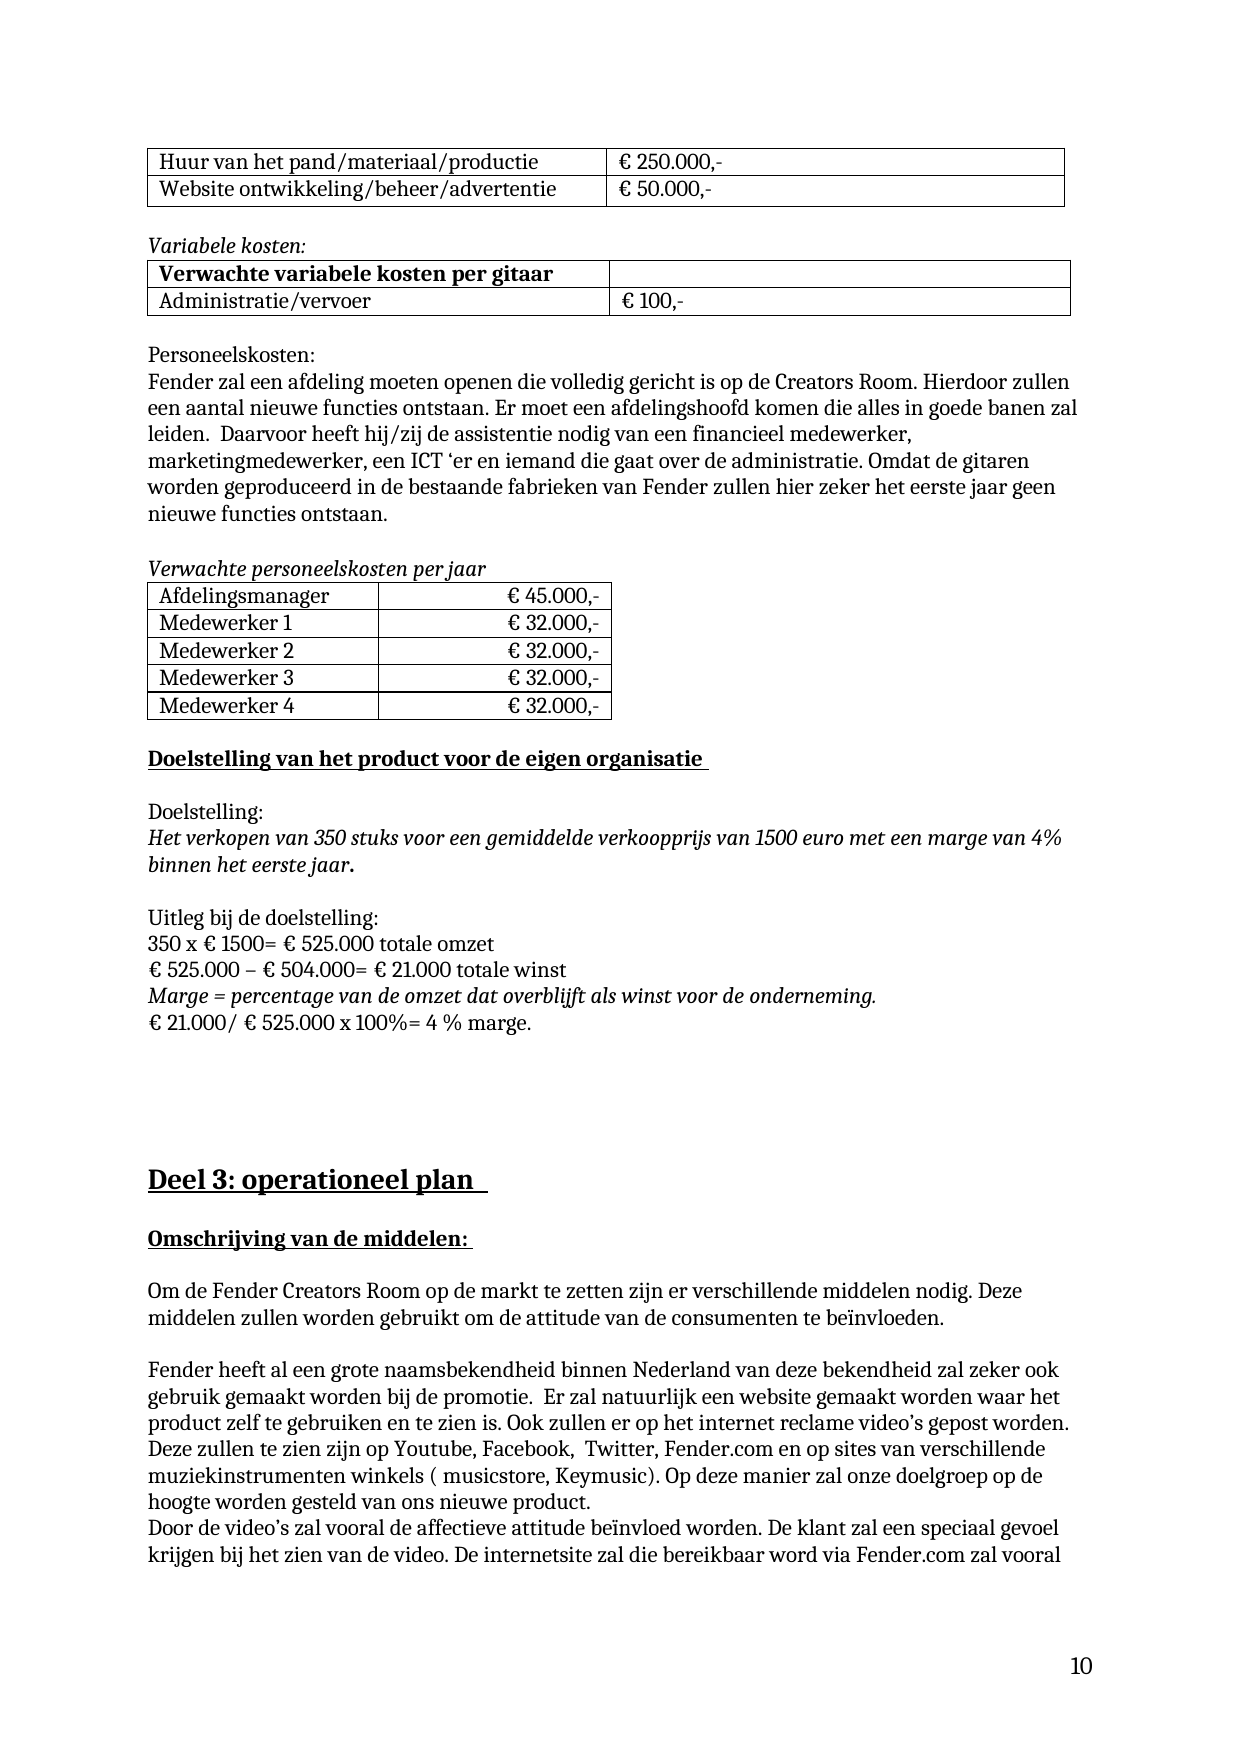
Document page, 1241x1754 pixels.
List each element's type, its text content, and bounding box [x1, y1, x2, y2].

text Verwachte personeelskosten per jaar [148, 555, 1093, 582]
text € 525.000 – € 504.000= € 21.000 totale winst [148, 957, 1093, 983]
table_cell Medewerker 1 [148, 610, 378, 637]
table_cell Website ontwikkeling/beheer/advertentie [148, 176, 606, 206]
table_cell € 32.000,- [379, 693, 611, 719]
text Deel 3: operationeel plan [148, 1163, 1093, 1197]
text Omschrijving van de middelen: [148, 1225, 1093, 1252]
table_cell € 32.000,- [379, 638, 611, 664]
text Om de Fender Creators Room op de markt te zetten zijn er verschillende middelen nodig. Deze middelen zullen worden gebruikt om de attitude van de consumenten te beïnvloeden. [148, 1278, 1093, 1331]
text Fender zal een afdeling moeten openen die volledig gericht is op de Creators Room. Hierdoor zullen een aantal nieuwe functies ontstaan. Er moet een afdelingshoofd komen die alles in goede banen zal leiden. Daarvoor heeft hij/zij de assistentie nodig van een financieel medewerker, marketingmedewerker, een ICT ‘er en iemand die gaat over de administratie. Omdat de gitaren worden geproduceerd in de bestaande fabrieken van Fender zullen hier zeker het eerste jaar geen nieuwe functies ontstaan. [148, 368, 1093, 527]
table_cell Medewerker 3 [148, 665, 378, 691]
text Doelstelling: [148, 799, 1093, 825]
text Uitleg bij de doelstelling: [148, 904, 1093, 931]
table_cell € 32.000,- [379, 665, 611, 691]
text 350 x € 1500= € 525.000 totale omzet [148, 931, 1093, 957]
text Marge = percentage van de omzet dat overblijft als winst voor de onderneming. [148, 983, 1093, 1010]
table_cell Huur van het pand/materiaal/productie [148, 149, 606, 175]
text Variabele kosten: [148, 233, 1093, 259]
table_cell € 32.000,- [379, 610, 611, 637]
text Doelstelling van het product voor de eigen organisatie [148, 746, 1093, 772]
table_header € 45.000,- [379, 583, 611, 609]
text Fender heeft al een grote naamsbekendheid binnen Nederland van deze bekendheid zal zeker ook gebruik gemaakt worden bij de promotie. Er zal natuurlijk een website gemaakt worden waar het product zelf te gebruiken en te zien is. Ook zullen er op het internet reclame video’s gepost worden. Deze zullen te zien zijn op Youtube, Facebook, Twitter, Fender.com en op sites van verschillende muziekinstrumenten winkels ( musicstore, Keymusic). Op deze manier zal onze doelgroep op de hoogte worden gesteld van ons nieuwe product. [148, 1357, 1093, 1515]
table_cell Medewerker 2 [148, 638, 378, 664]
text Het verkopen van 350 stuks voor een gemiddelde verkoopprijs van 1500 euro met een marge van 4% binnen het eerste jaar. [148, 825, 1093, 878]
table_header [610, 261, 1070, 287]
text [148, 1515, 1093, 1568]
table_cell Administratie/vervoer [148, 288, 609, 315]
table_cell € 50.000,- [607, 176, 1064, 206]
table_cell € 100,- [610, 288, 1070, 315]
table_header Afdelingsmanager [148, 583, 378, 609]
text Personeelskosten: [148, 342, 1093, 368]
table_header Verwachte variabele kosten per gitaar [148, 261, 609, 287]
table_cell € 250.000,- [607, 149, 1064, 175]
table_cell Medewerker 4 [148, 693, 378, 719]
text € 21.000/ € 525.000 x 100%= 4 % marge. [148, 1010, 1093, 1036]
